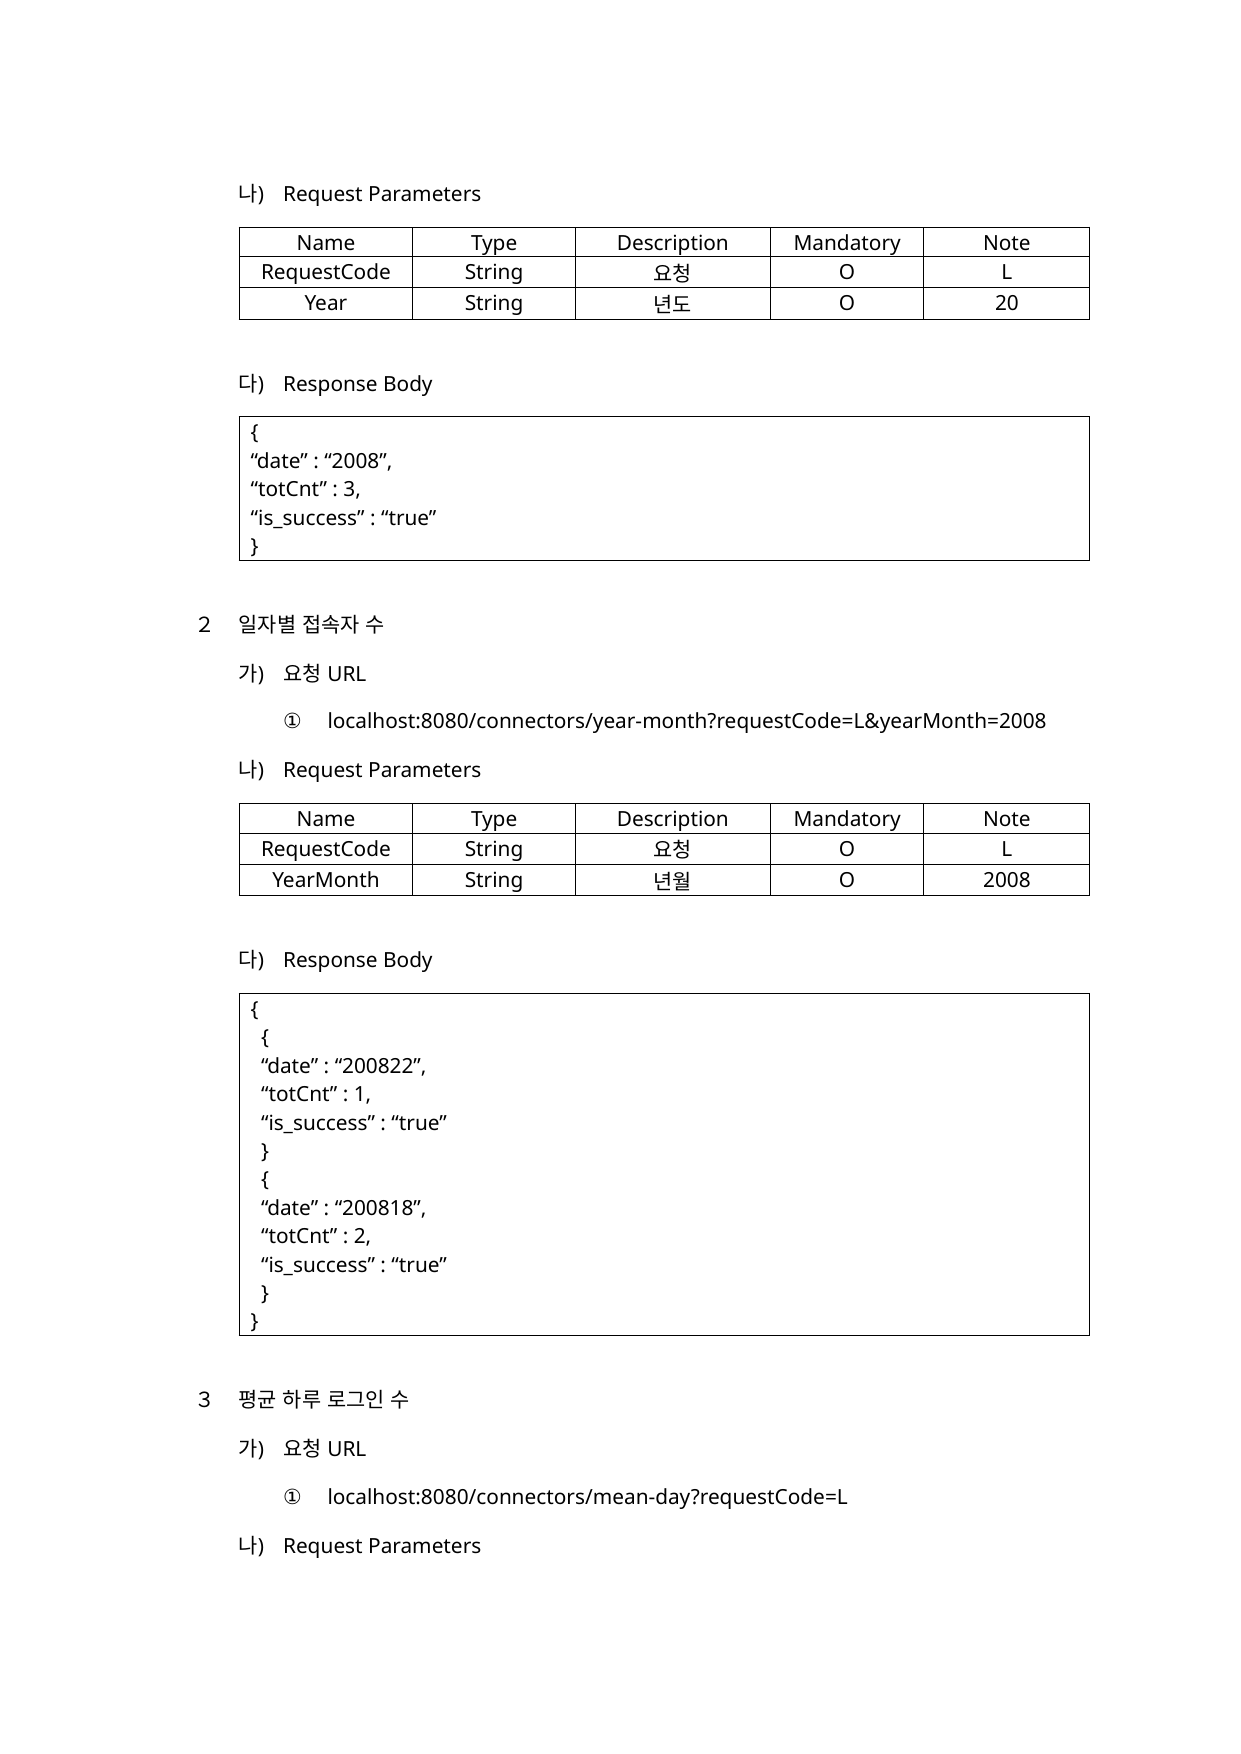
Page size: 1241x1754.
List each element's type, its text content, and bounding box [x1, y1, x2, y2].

table_cell 2008 [924, 865, 1089, 895]
table_cell O [771, 257, 923, 287]
table_header Name [240, 228, 412, 256]
list localhost:8080/connectors/mean-day?requestCode=L [283, 1482, 1090, 1511]
table_cell Year [240, 288, 412, 318]
table_cell YearMonth [240, 865, 412, 895]
list Request Parameters [238, 1529, 1090, 1560]
table_header Description [576, 804, 770, 833]
table_cell O [771, 288, 923, 318]
table_cell 년월 [576, 865, 770, 895]
table_cell String [413, 288, 575, 318]
table_cell 20 [924, 288, 1089, 318]
table_header Mandatory [771, 804, 923, 833]
table_header Type [413, 804, 575, 833]
list Response Body [238, 367, 1090, 397]
list 평균 하루 로그인 수 [194, 1383, 1090, 1414]
table_header Mandatory [771, 228, 923, 256]
list 요청 URL [238, 1433, 1090, 1463]
list localhost:8080/connectors/year-month?requestCode=L&yearMonth=2008 [283, 706, 1090, 735]
table_cell 요청 [576, 257, 770, 287]
table_header Type [413, 228, 575, 256]
table_cell String [413, 865, 575, 895]
table_header Note [924, 228, 1089, 256]
list 일자별 접속자 수 [194, 608, 1090, 638]
table_cell O [771, 834, 923, 864]
table_cell O [771, 865, 923, 895]
table_header Description [576, 228, 770, 256]
table_header { { “date” : “200822”, “totCnt” : 1, “is_success” : “true” } { “date” : “200818”, “totCnt” : 2, “is_success” : “true” } } [240, 994, 1089, 1335]
list Request Parameters [238, 754, 1090, 784]
table_header Note [924, 804, 1089, 833]
table_cell RequestCode [240, 834, 412, 864]
table_header Name [240, 804, 412, 833]
table_cell String [413, 257, 575, 287]
list 요청 URL [238, 657, 1090, 687]
table_cell L [924, 257, 1089, 287]
table_cell RequestCode [240, 257, 412, 287]
table_header { “date” : “2008”, “totCnt” : 3, “is_success” : “true” } [240, 417, 1089, 559]
list Request Parameters [238, 177, 1090, 207]
table_cell L [924, 834, 1089, 864]
table_cell String [413, 834, 575, 864]
table_cell 요청 [576, 834, 770, 864]
list Response Body [238, 943, 1090, 974]
table_cell 년도 [576, 288, 770, 318]
